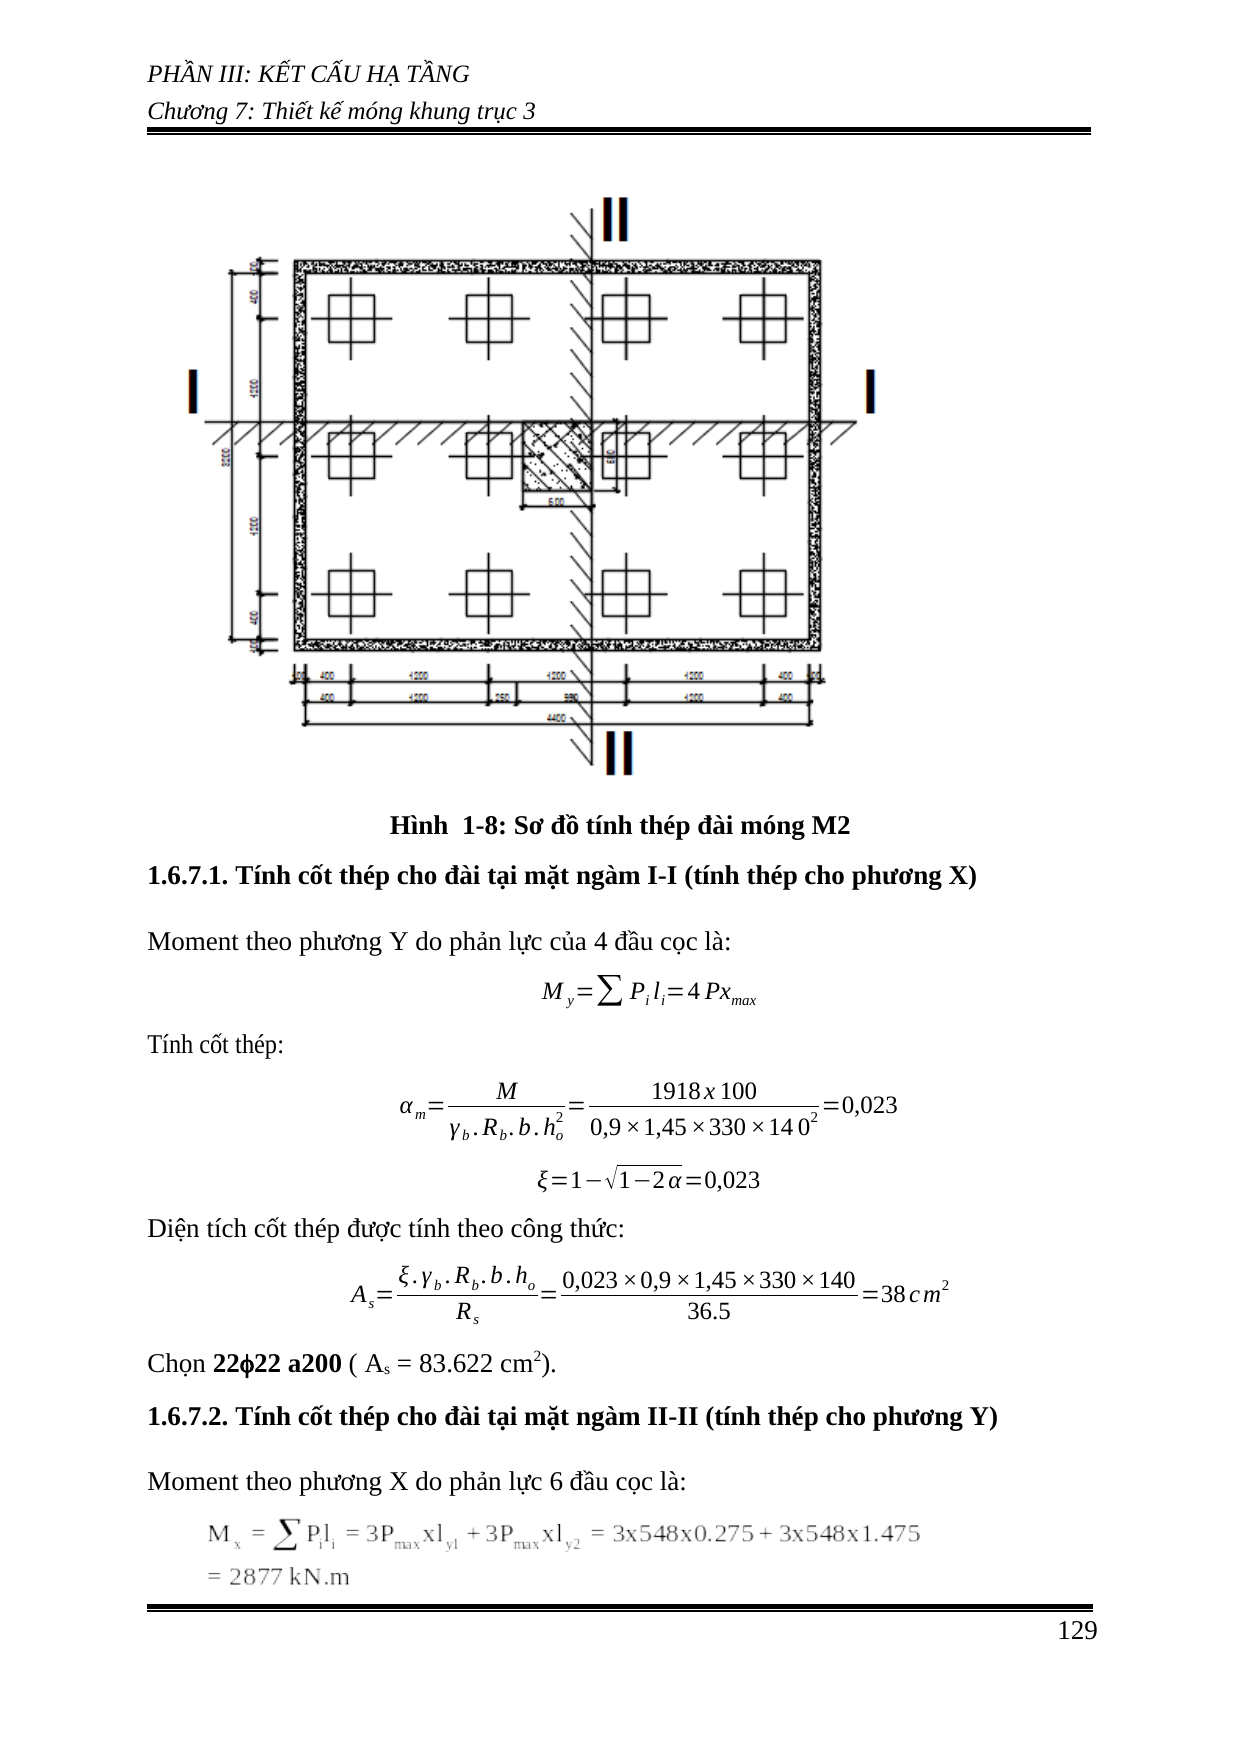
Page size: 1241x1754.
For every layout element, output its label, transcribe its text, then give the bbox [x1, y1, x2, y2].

text Chọn 2222 a200 ( As = 83.622 cm2). [147, 1347, 1093, 1378]
picture [147, 147, 912, 791]
subtitle Tính cốt thép cho đài tại mặt ngàm I-I (tính thép cho phương X) [147, 859, 1093, 890]
text Tính cốt thép: [147, 1028, 1093, 1059]
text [147, 1212, 1093, 1243]
text Moment theo phương X do phản lực 6 đầu cọc là: [147, 1466, 1093, 1497]
text Moment theo phương Y do phản lực của 4 đầu cọc là: [147, 925, 1093, 956]
subtitle Tính cốt thép cho đài tại mặt ngàm II-II (tính thép cho phương Y) [147, 1400, 1093, 1431]
